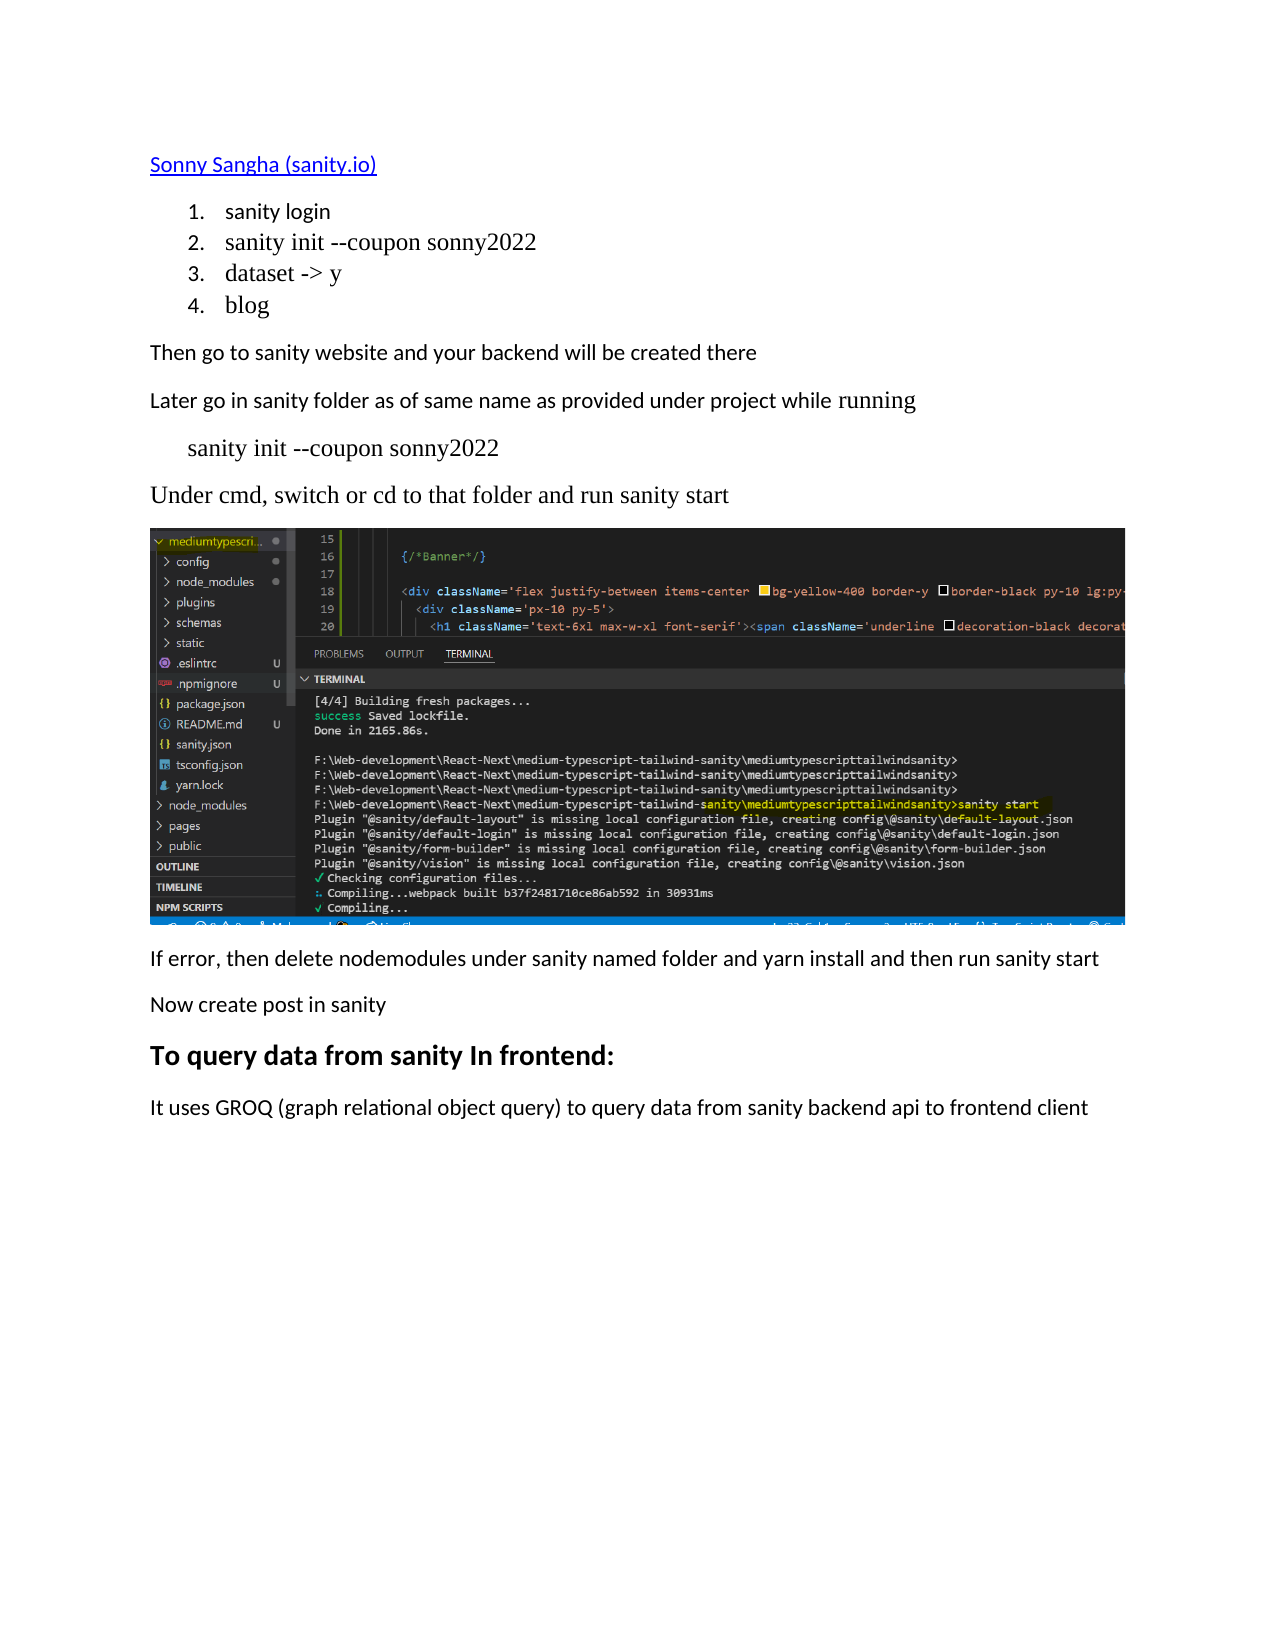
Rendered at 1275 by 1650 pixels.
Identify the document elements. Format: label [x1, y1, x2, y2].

picture [150, 528, 1125, 925]
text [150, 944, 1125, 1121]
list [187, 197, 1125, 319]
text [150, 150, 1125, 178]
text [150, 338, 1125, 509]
